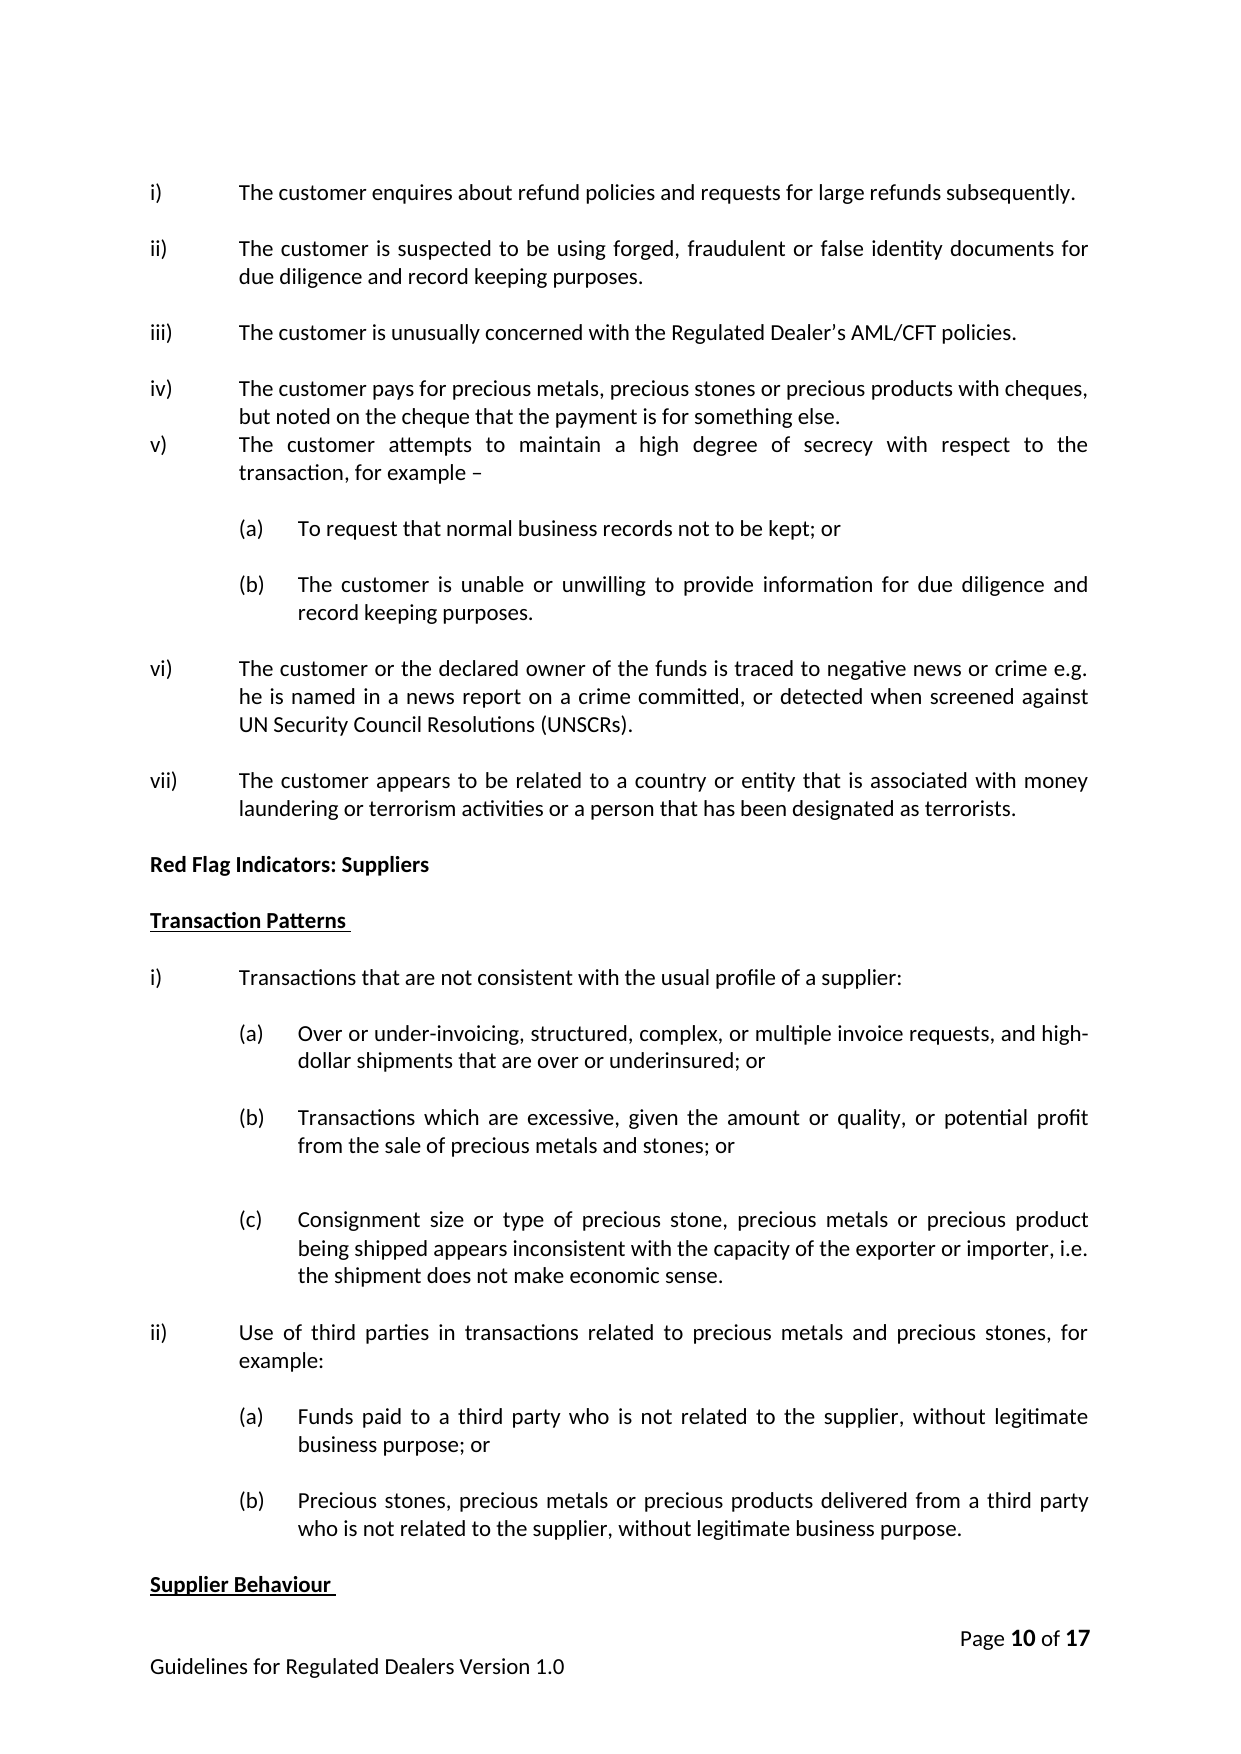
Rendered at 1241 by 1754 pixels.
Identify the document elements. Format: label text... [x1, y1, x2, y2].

list The customer is unusually concerned with the Regulated Dealer’s AML/CFT policies. [150, 318, 1090, 346]
list Transactions that are not consistent with the usual profile of a supplier: [150, 963, 1090, 991]
list The customer attempts to maintain a high degree of secrecy with respect to the transaction, for example – [150, 430, 1090, 486]
text Red Flag Indicators: Suppliers [150, 851, 1090, 878]
list To request that normal business records not to be kept; or [239, 514, 1090, 542]
list The customer is unable or unwilling to provide information for due diligence and record keeping purposes. [239, 570, 1090, 626]
list Precious stones, precious metals or precious products delivered from a third party who is not related to the supplier, without legitimate business purpose. [239, 1486, 1090, 1542]
text Transaction Patterns [150, 907, 1090, 934]
list Consignment size or type of precious stone, precious metals or precious product being shipped appears inconsistent with the capacity of the exporter or importer, i.e. the shipment does not make economic sense. [239, 1206, 1090, 1290]
list The customer enquires about refund policies and requests for large refunds subsequently. [150, 178, 1090, 206]
list The customer appears to be related to a country or entity that is associated with money laundering or terrorism activities or a person that has been designated as terrorists. [150, 766, 1090, 822]
list Over or under-invoicing, structured, complex, or multiple invoice requests, and high-dollar shipments that are over or underinsured; or [239, 1019, 1090, 1075]
text Supplier Behaviour [150, 1570, 1090, 1598]
list Use of third parties in transactions related to precious metals and precious stones, for example: [150, 1318, 1090, 1374]
list The customer pays for precious metals, precious stones or precious products with cheques, but noted on the cheque that the payment is for something else. [150, 374, 1090, 430]
list The customer is suspected to be using forged, fraudulent or false identity documents for due diligence and record keeping purposes. [150, 234, 1090, 290]
list Transactions which are excessive, given the amount or quality, or potential profit from the sale of precious metals and stones; or [239, 1103, 1090, 1159]
list The customer or the declared owner of the funds is traced to negative news or crime e.g. he is named in a news report on a crime committed, or detected when screened against UN Security Council Resolutions (UNSCRs). [150, 654, 1090, 738]
list Funds paid to a third party who is not related to the supplier, without legitimate business purpose; or [239, 1402, 1090, 1458]
